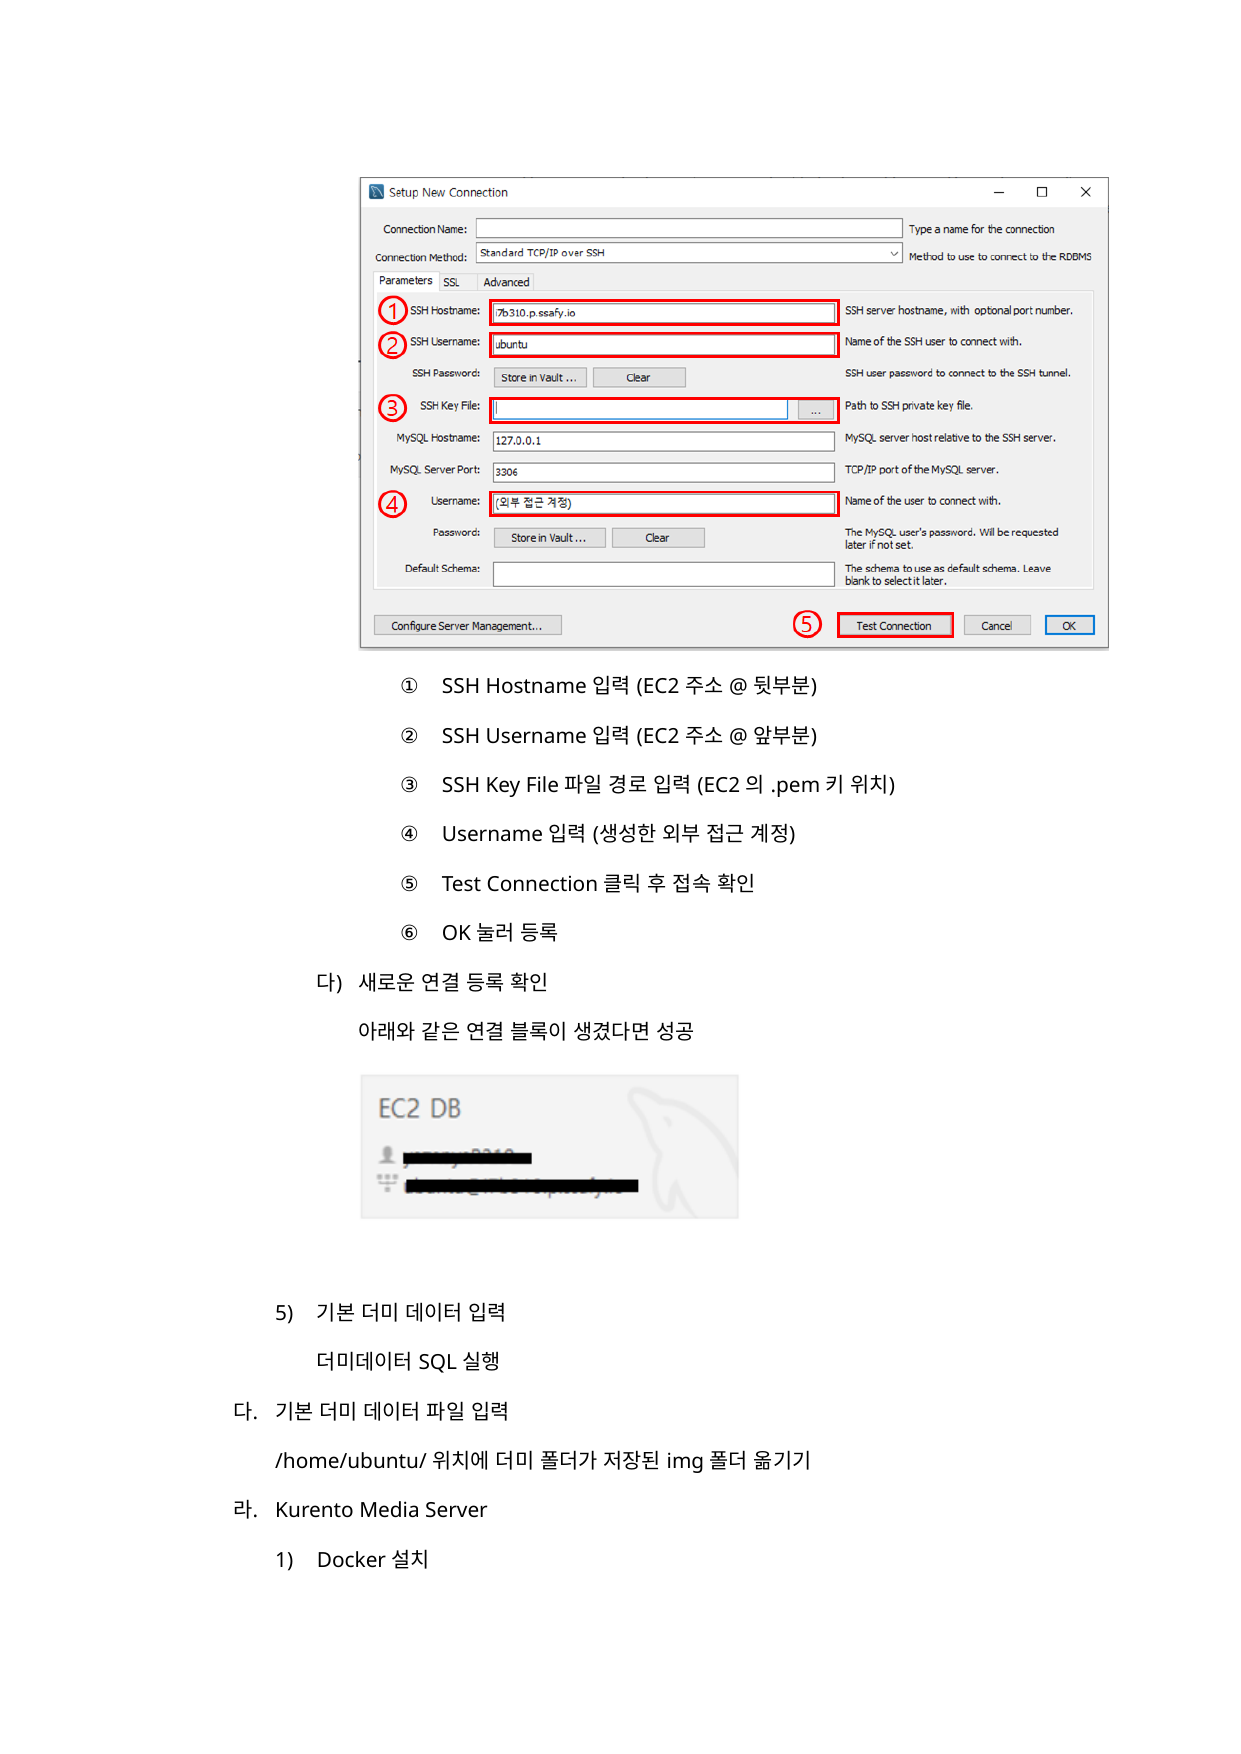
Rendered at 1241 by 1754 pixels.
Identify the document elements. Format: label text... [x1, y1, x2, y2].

list 기본 더미 데이터 입력 [275, 1296, 1090, 1326]
list Username 입력 (생성한 외부 접근 계정) [400, 818, 1090, 848]
picture [358, 1064, 753, 1230]
list 새로운 연결 등록 확인 [317, 966, 1090, 996]
list 더미데이터 SQL 실행 [317, 1346, 1090, 1376]
list SSH Key File 파일 경로 입력 (EC2 의 .pem 키 위치) [400, 768, 1090, 798]
list Test Connection 클릭 후 접속 확인 [400, 867, 1090, 897]
list Docker 설치 [275, 1543, 1090, 1573]
list 기본 더미 데이터 파일 입력 [233, 1395, 1090, 1425]
list /home/ubuntu/ 위치에 더미 폴더가 저장된 img 폴더 옮기기 [275, 1444, 1090, 1474]
picture [358, 177, 1109, 651]
list SSH Hostname 입력 (EC2 주소 @ 뒷부분) [400, 669, 1090, 700]
list OK 눌러 등록 [400, 916, 1090, 947]
list 아래와 같은 연결 블록이 생겼다면 성공 [358, 1015, 1090, 1045]
list SSH Username 입력 (EC2 주소 @ 앞부분) [400, 719, 1090, 749]
list Kurento Media Server [233, 1494, 1090, 1524]
